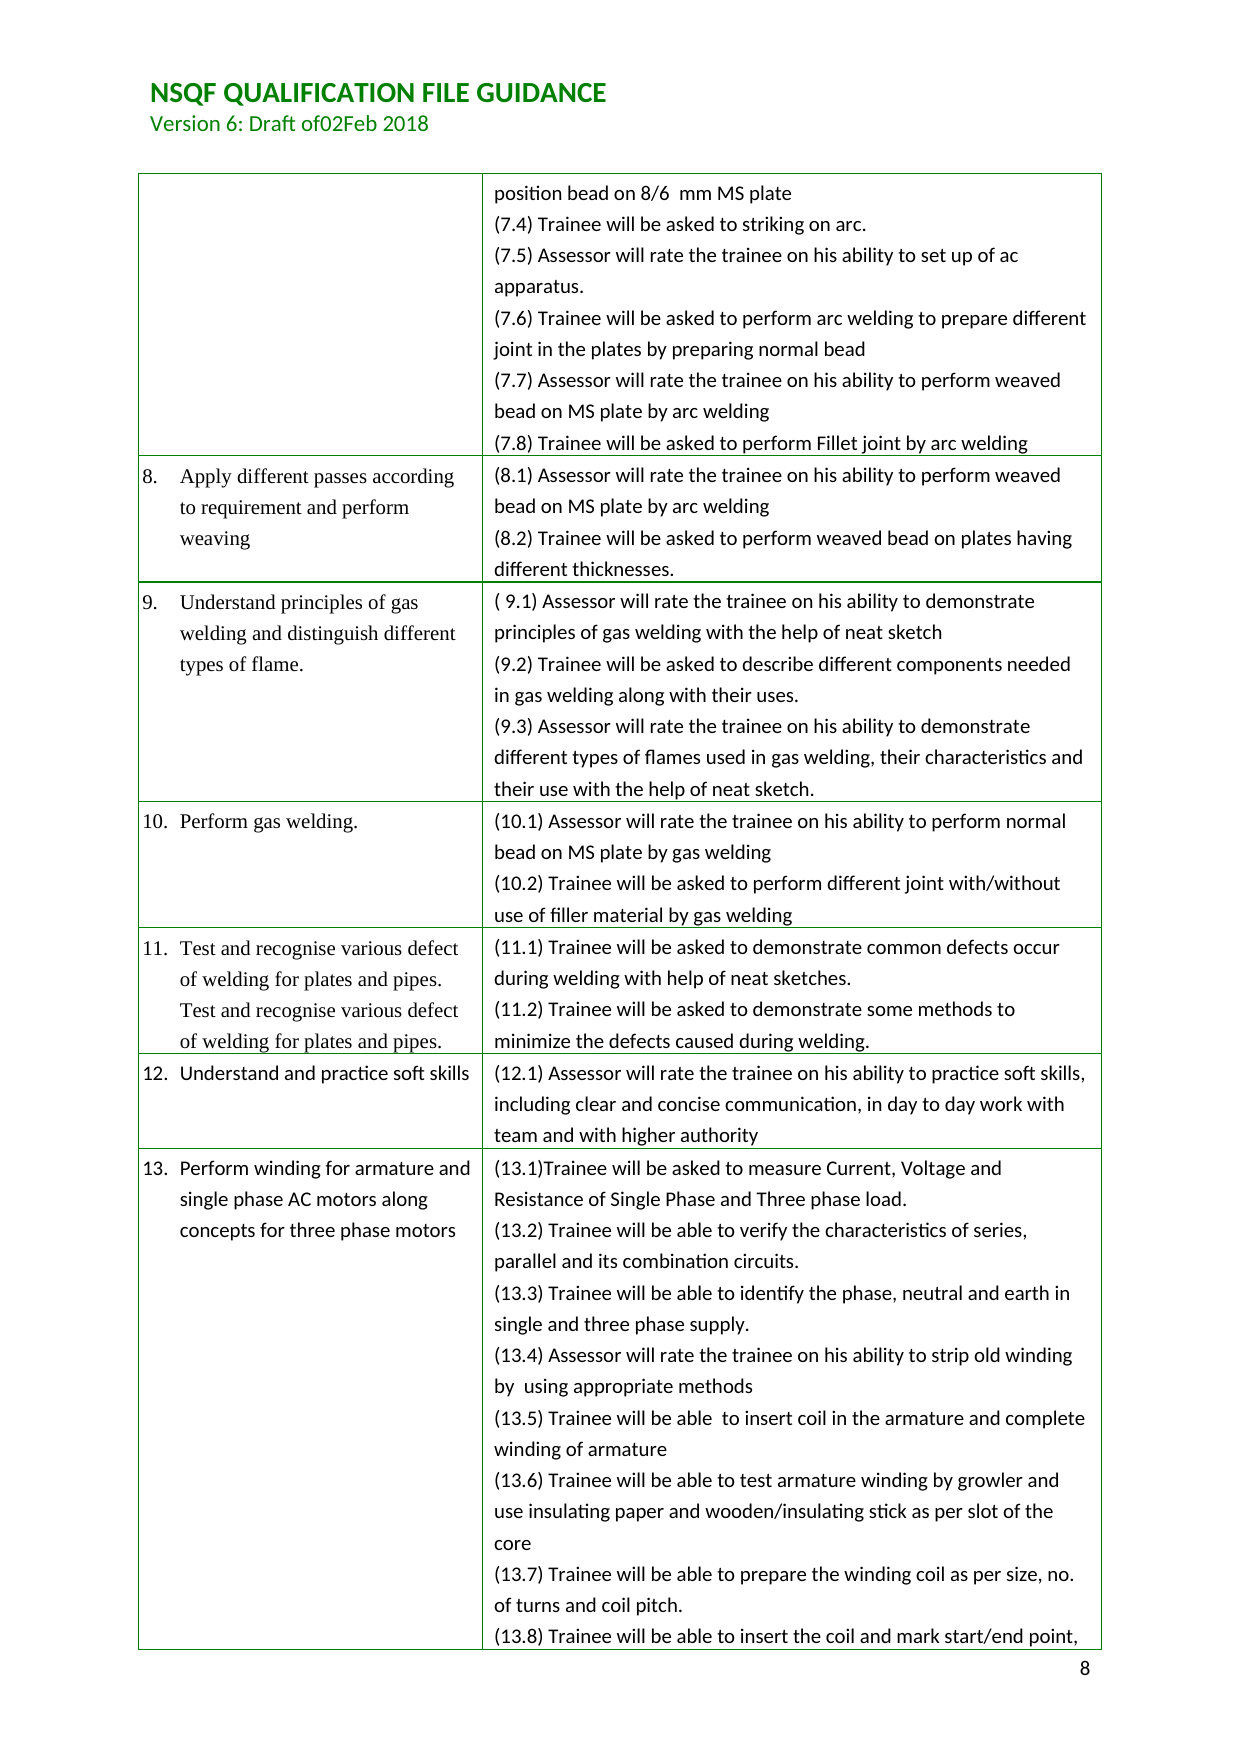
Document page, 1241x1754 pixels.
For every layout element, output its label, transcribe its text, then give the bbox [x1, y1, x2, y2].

table_cell Test and recognise various defect of welding for plates and pipes. Test and recognise various defect of welding for plates and pipes. [139, 928, 482, 1053]
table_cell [483, 174, 1101, 455]
table_cell (11.1) Trainee will be asked to demonstrate common defects occur during welding with help of neat sketches. (11.2) Trainee will be asked to demonstrate some methods to minimize the defects caused during welding. [483, 928, 1101, 1053]
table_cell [483, 1149, 1101, 1649]
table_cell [139, 1149, 482, 1649]
table_cell (10.1) Assessor will rate the trainee on his ability to perform normal bead on MS plate by gas welding (10.2) Trainee will be asked to perform different joint with/without use of filler material by gas welding [483, 802, 1101, 927]
table_cell (8.1) Assessor will rate the trainee on his ability to perform weaved bead on MS plate by arc welding (8.2) Trainee will be asked to perform weaved bead on plates having different thicknesses. [483, 456, 1101, 581]
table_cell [139, 174, 482, 455]
table_cell (12.1) Assessor will rate the trainee on his ability to practice soft skills, including clear and concise communication, in day to day work with team and with higher authority [483, 1054, 1101, 1148]
table_cell ( 9.1) Assessor will rate the trainee on his ability to demonstrate principles of gas welding with the help of neat sketch (9.2) Trainee will be asked to describe different components needed in gas welding along with their uses. (9.3) Assessor will rate the trainee on his ability to demonstrate different types of flames used in gas welding, their characteristics and their use with the help of neat sketch. [483, 583, 1101, 801]
table_cell Understand and practice soft skills [139, 1054, 482, 1148]
table_cell Apply different passes according to requirement and perform weaving [139, 456, 482, 581]
table_cell Understand principles of gas welding and distinguish different types of flame. [139, 583, 482, 801]
table_cell Perform gas welding. [139, 802, 482, 927]
